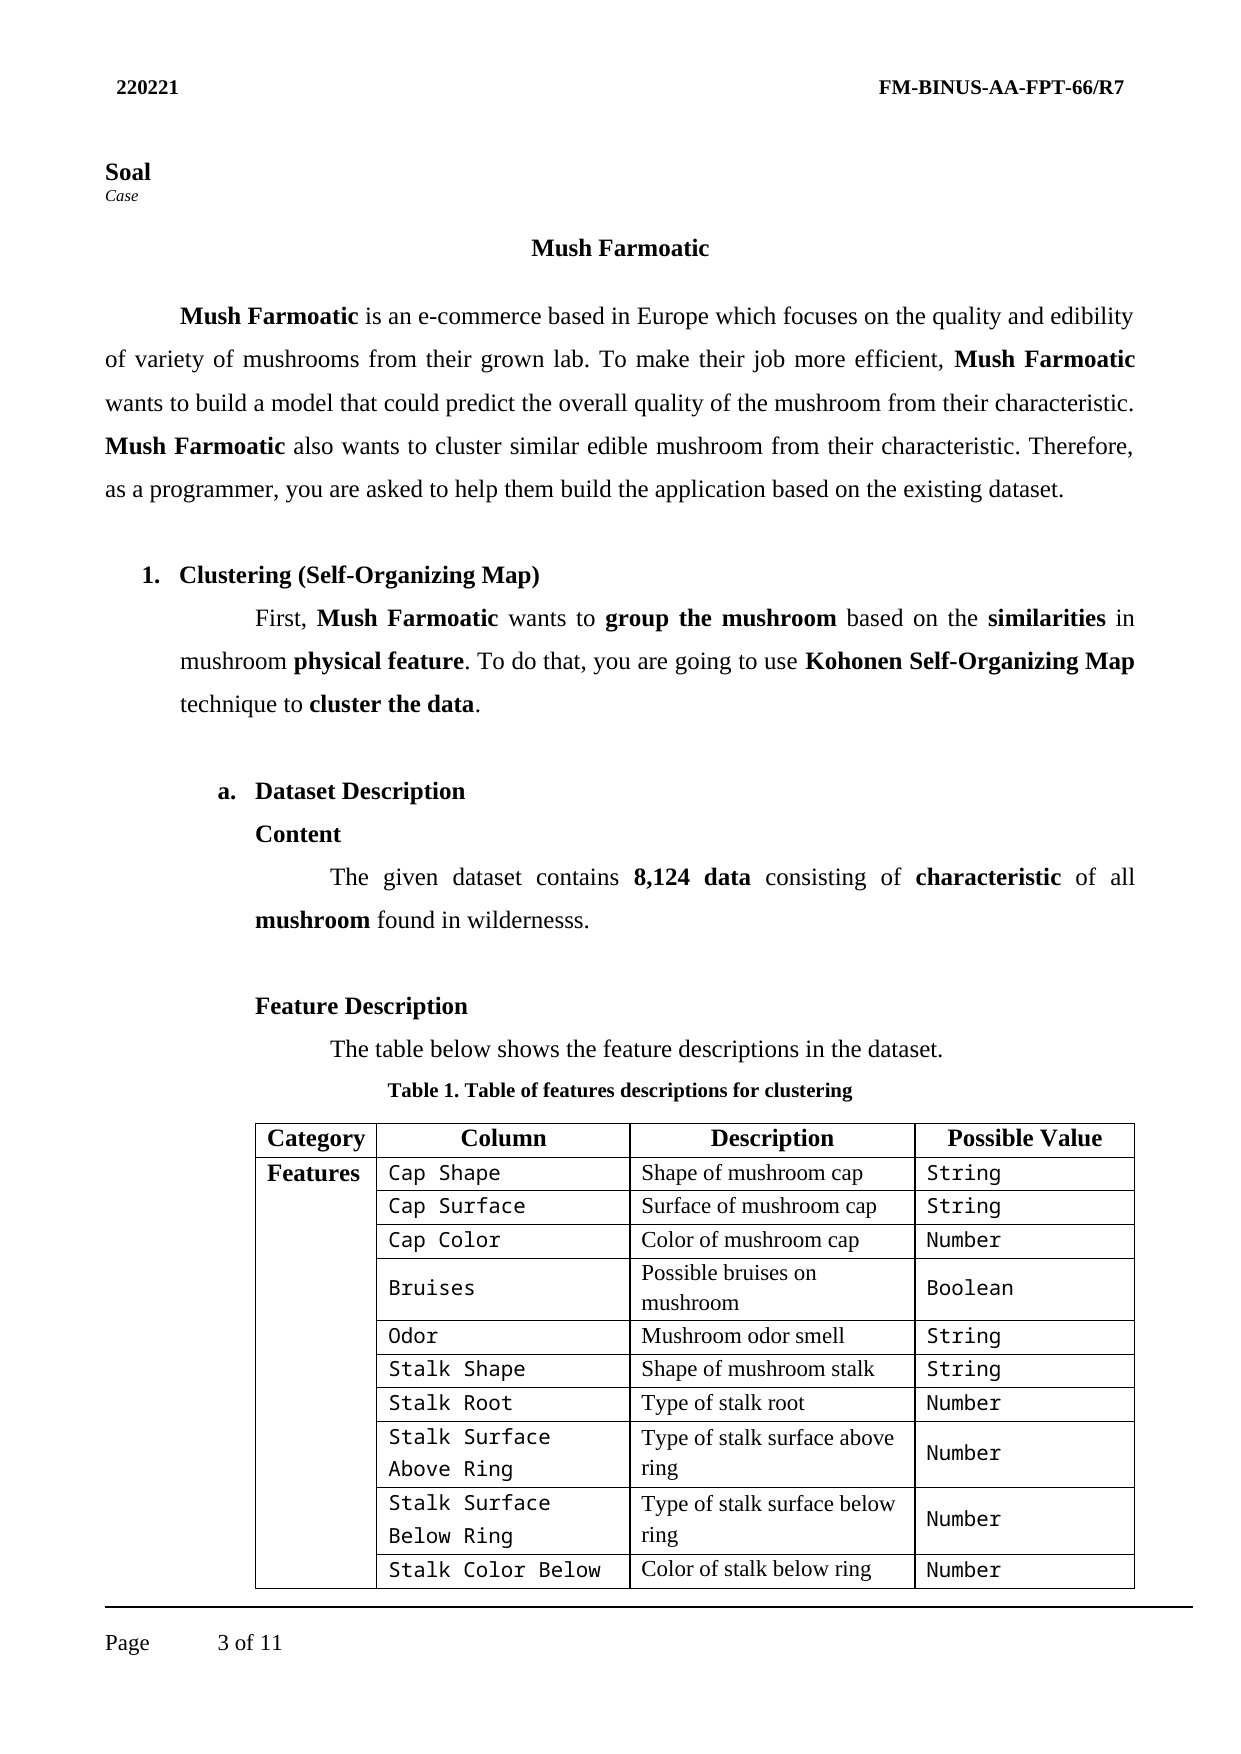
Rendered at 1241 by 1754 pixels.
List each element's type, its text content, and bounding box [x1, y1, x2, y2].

list Feature Description [255, 991, 1135, 1020]
table_cell Stalk Surface Above Ring [377, 1422, 629, 1487]
table_cell Number [916, 1422, 1134, 1487]
table_cell String [916, 1355, 1134, 1387]
table_cell Number [916, 1225, 1134, 1258]
table_cell Stalk Surface Below Ring [377, 1488, 629, 1554]
table_cell Boolean [916, 1259, 1134, 1320]
text Table 1. Table of features descriptions for clustering [105, 1078, 1135, 1102]
table_cell Type of stalk root [631, 1388, 914, 1421]
table_cell Features [256, 1158, 376, 1587]
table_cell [631, 1555, 914, 1587]
table_cell Mushroom odor smell [631, 1321, 914, 1353]
table_cell String [916, 1191, 1134, 1224]
table_cell Number [916, 1555, 1134, 1587]
table_cell Odor [377, 1321, 629, 1353]
list The table below shows the feature descriptions in the dataset. [255, 1034, 1135, 1063]
table_cell Type of stalk surface above ring [631, 1422, 914, 1487]
list Dataset Description [217, 776, 1135, 804]
subtitle Soal [105, 157, 1135, 185]
text Case [105, 185, 1135, 204]
table_cell Bruises [377, 1259, 629, 1320]
table_cell Cap Surface [377, 1191, 629, 1224]
table_cell Stalk Root [377, 1388, 629, 1421]
list Content [255, 819, 1135, 848]
list The given dataset contains 8,124 data consisting of characteristic of all mushroom found in wildernesss. [255, 862, 1135, 934]
table_cell Surface of mushroom cap [631, 1191, 914, 1224]
table_cell Cap Color [377, 1225, 629, 1258]
table_header Category [256, 1124, 376, 1157]
table_header Possible Value [916, 1124, 1134, 1157]
table_cell String [916, 1158, 1134, 1190]
table_cell Number [916, 1388, 1134, 1421]
list Clustering (Self-Organizing Map) [141, 560, 1135, 589]
table_cell Type of stalk surface below ring [631, 1488, 914, 1554]
table_cell Cap Shape [377, 1158, 629, 1190]
text Mush Farmoatic [105, 233, 1135, 262]
table_cell Color of mushroom cap [631, 1225, 914, 1258]
table_cell Shape of mushroom stalk [631, 1355, 914, 1387]
table_cell Stalk Shape [377, 1355, 629, 1387]
text Mush Farmoatic is an e-commerce based in Europe which focuses on the quality and edibility of variety of mushrooms from their grown lab. To make their job more efficient, Mush Farmoatic wants to build a model that could predict the overall quality of the mushroom from their characteristic. Mush Farmoatic also wants to cluster similar edible mushroom from their characteristic. Therefore, as a programmer, you are asked to help them build the application based on the existing dataset. [105, 301, 1135, 503]
table_cell Number [916, 1488, 1134, 1554]
table_header Column [377, 1124, 629, 1157]
table_cell String [916, 1321, 1134, 1353]
table_cell Possible bruises on mushroom [631, 1259, 914, 1320]
table_cell Shape of mushroom cap [631, 1158, 914, 1190]
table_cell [377, 1555, 629, 1587]
list First, Mush Farmoatic wants to group the mushroom based on the similarities in mushroom physical feature. To do that, you are going to use Kohonen Self-Organizing Map technique to cluster the data. [180, 603, 1135, 718]
table_header Description [631, 1124, 914, 1157]
